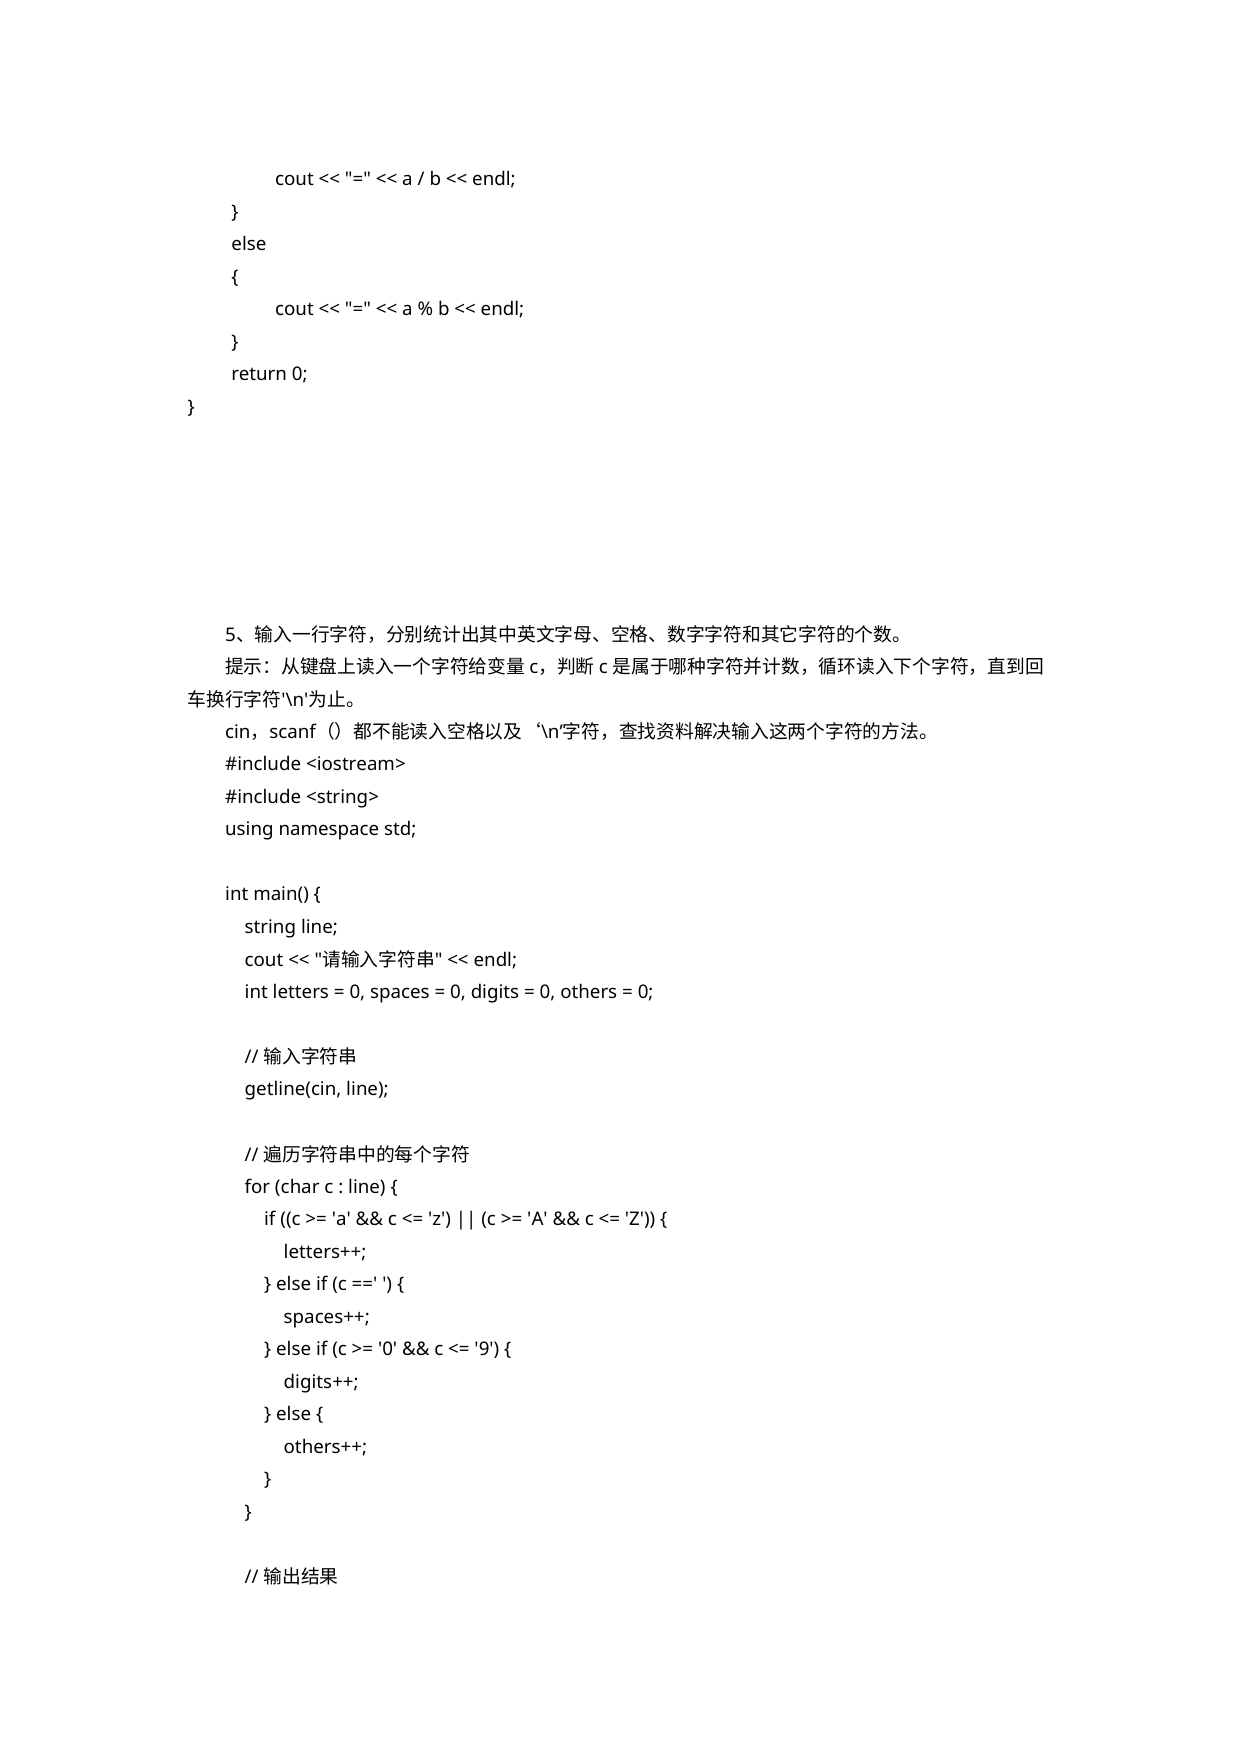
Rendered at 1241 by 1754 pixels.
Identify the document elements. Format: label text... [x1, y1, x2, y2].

text } [187, 389, 1053, 422]
text if ((c >= 'a' && c <= 'z') || (c >= 'A' && c <= 'Z')) { [187, 1202, 1053, 1234]
text int letters = 0, spaces = 0, digits = 0, others = 0; [187, 974, 1053, 1007]
text cout << "=" << a % b << endl; [187, 292, 1053, 324]
text } else { [187, 1397, 1053, 1429]
text // 遍历字符串中的每个字符 [187, 1137, 1053, 1169]
text cout << "请输入字符串" << endl; [187, 942, 1053, 974]
text } else if (c >= '0' && c <= '9') { [187, 1332, 1053, 1364]
text getline(cin, line); [187, 1072, 1053, 1104]
text // 输出结果 [187, 1559, 1053, 1592]
text 5、输入一行字符，分别统计出其中英文字母、空格、数字字符和其它字符的个数。 [187, 617, 1053, 649]
text } [187, 194, 1053, 227]
text return 0; [187, 357, 1053, 389]
text string line; [187, 909, 1053, 942]
text #include <iostream> [187, 747, 1053, 779]
text #include <string> [187, 779, 1053, 812]
text spaces++; [187, 1299, 1053, 1332]
text int main() { [187, 877, 1053, 909]
text } [187, 1494, 1053, 1527]
text } [187, 1462, 1053, 1494]
text else [187, 227, 1053, 259]
text letters++; [187, 1234, 1053, 1267]
text { [187, 259, 1053, 292]
text using namespace std; [187, 812, 1053, 844]
text cout << "=" << a / b << endl; [187, 162, 1053, 194]
text 提示：从键盘上读入一个字符给变量 c，判断 c 是属于哪种字符并计数，循环读入下个字符，直到回车换行字符'\n'为止。 [187, 649, 1053, 714]
text for (char c : line) { [187, 1169, 1053, 1202]
text } else if (c ==' ') { [187, 1267, 1053, 1299]
text others++; [187, 1429, 1053, 1462]
text } [187, 324, 1053, 357]
text cin，scanf（）都不能读入空格以及‘\n’字符，查找资料解决输入这两个字符的方法。 [187, 714, 1053, 747]
text digits++; [187, 1364, 1053, 1397]
text // 输入字符串 [187, 1039, 1053, 1072]
